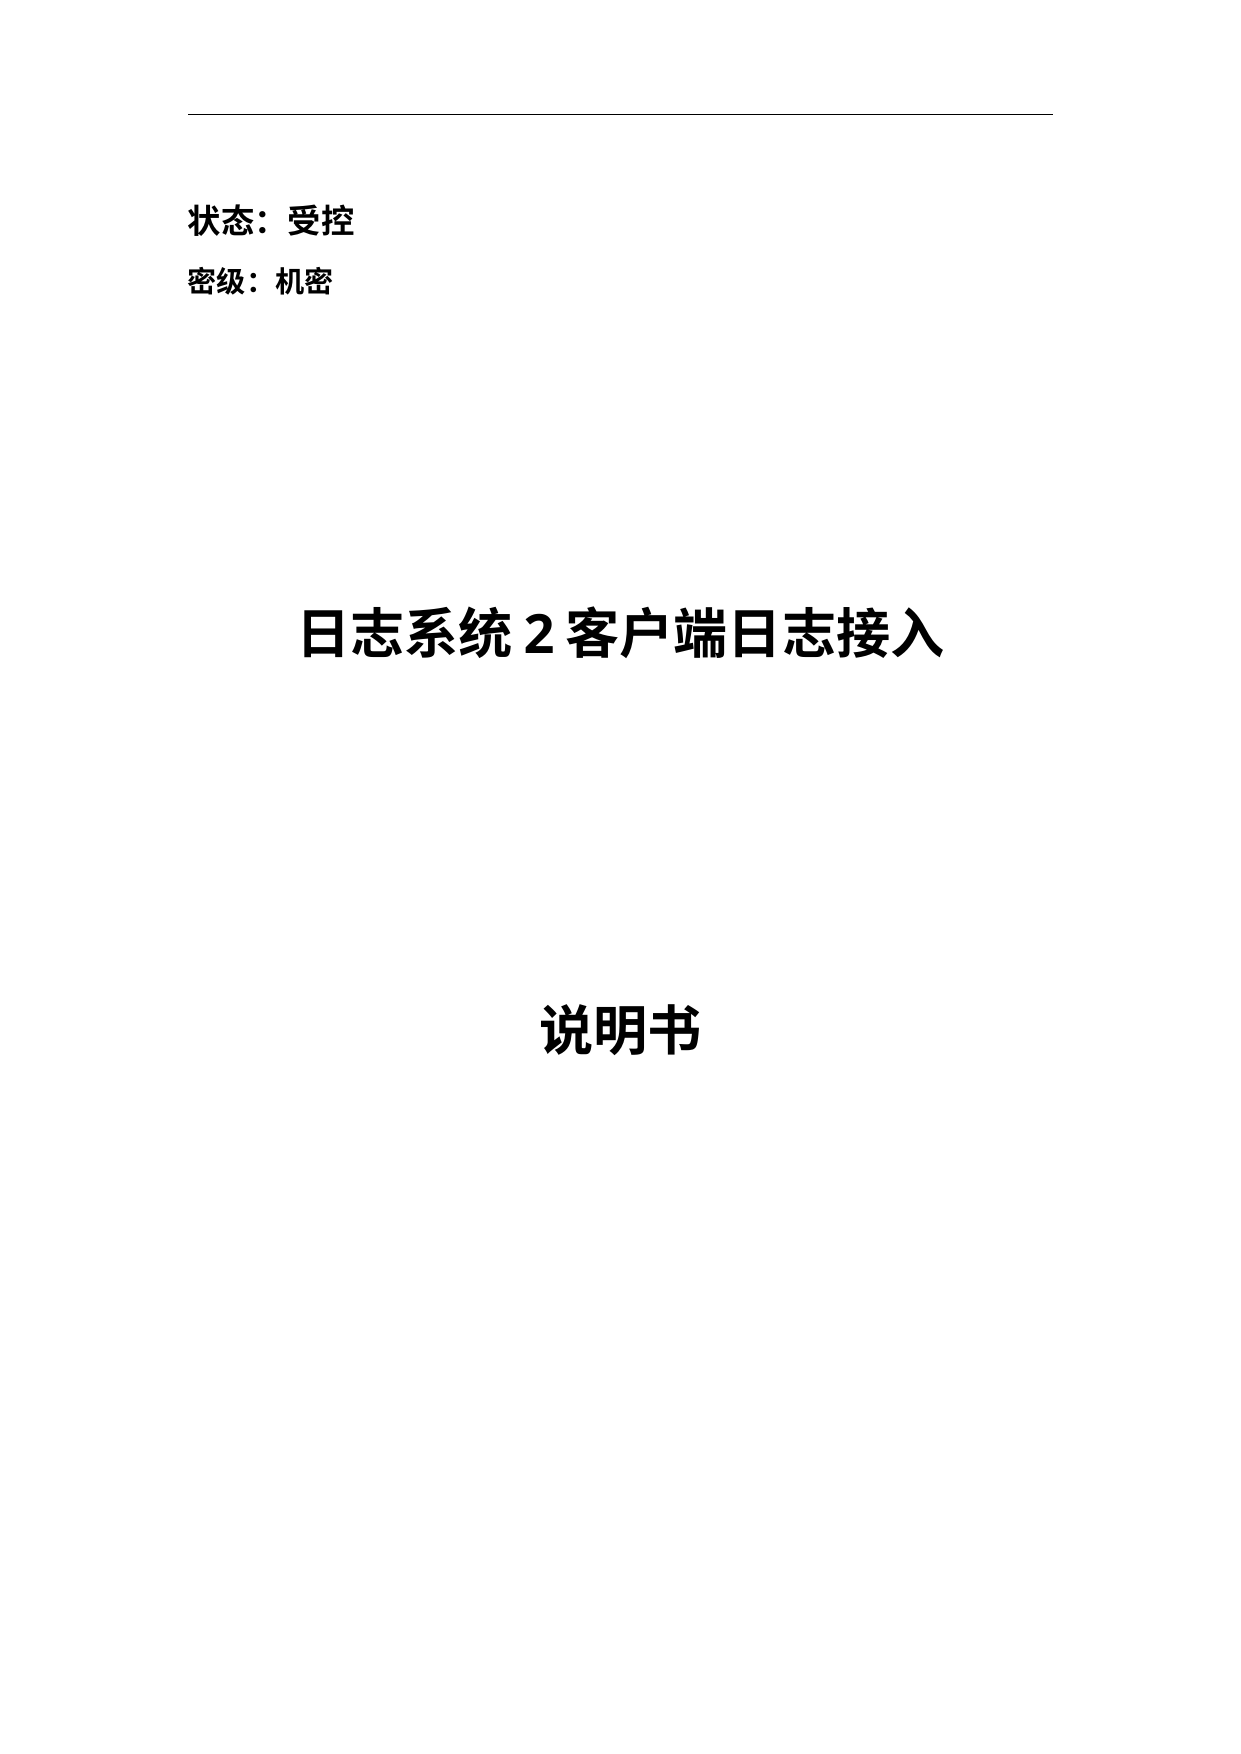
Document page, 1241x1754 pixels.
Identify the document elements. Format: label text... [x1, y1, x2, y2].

text 说明书 [187, 978, 1053, 1076]
text 状态：受控 [187, 187, 1053, 252]
text 日志系统2客户端日志接入 [187, 582, 1053, 679]
text 密级：机密 [187, 258, 1053, 301]
